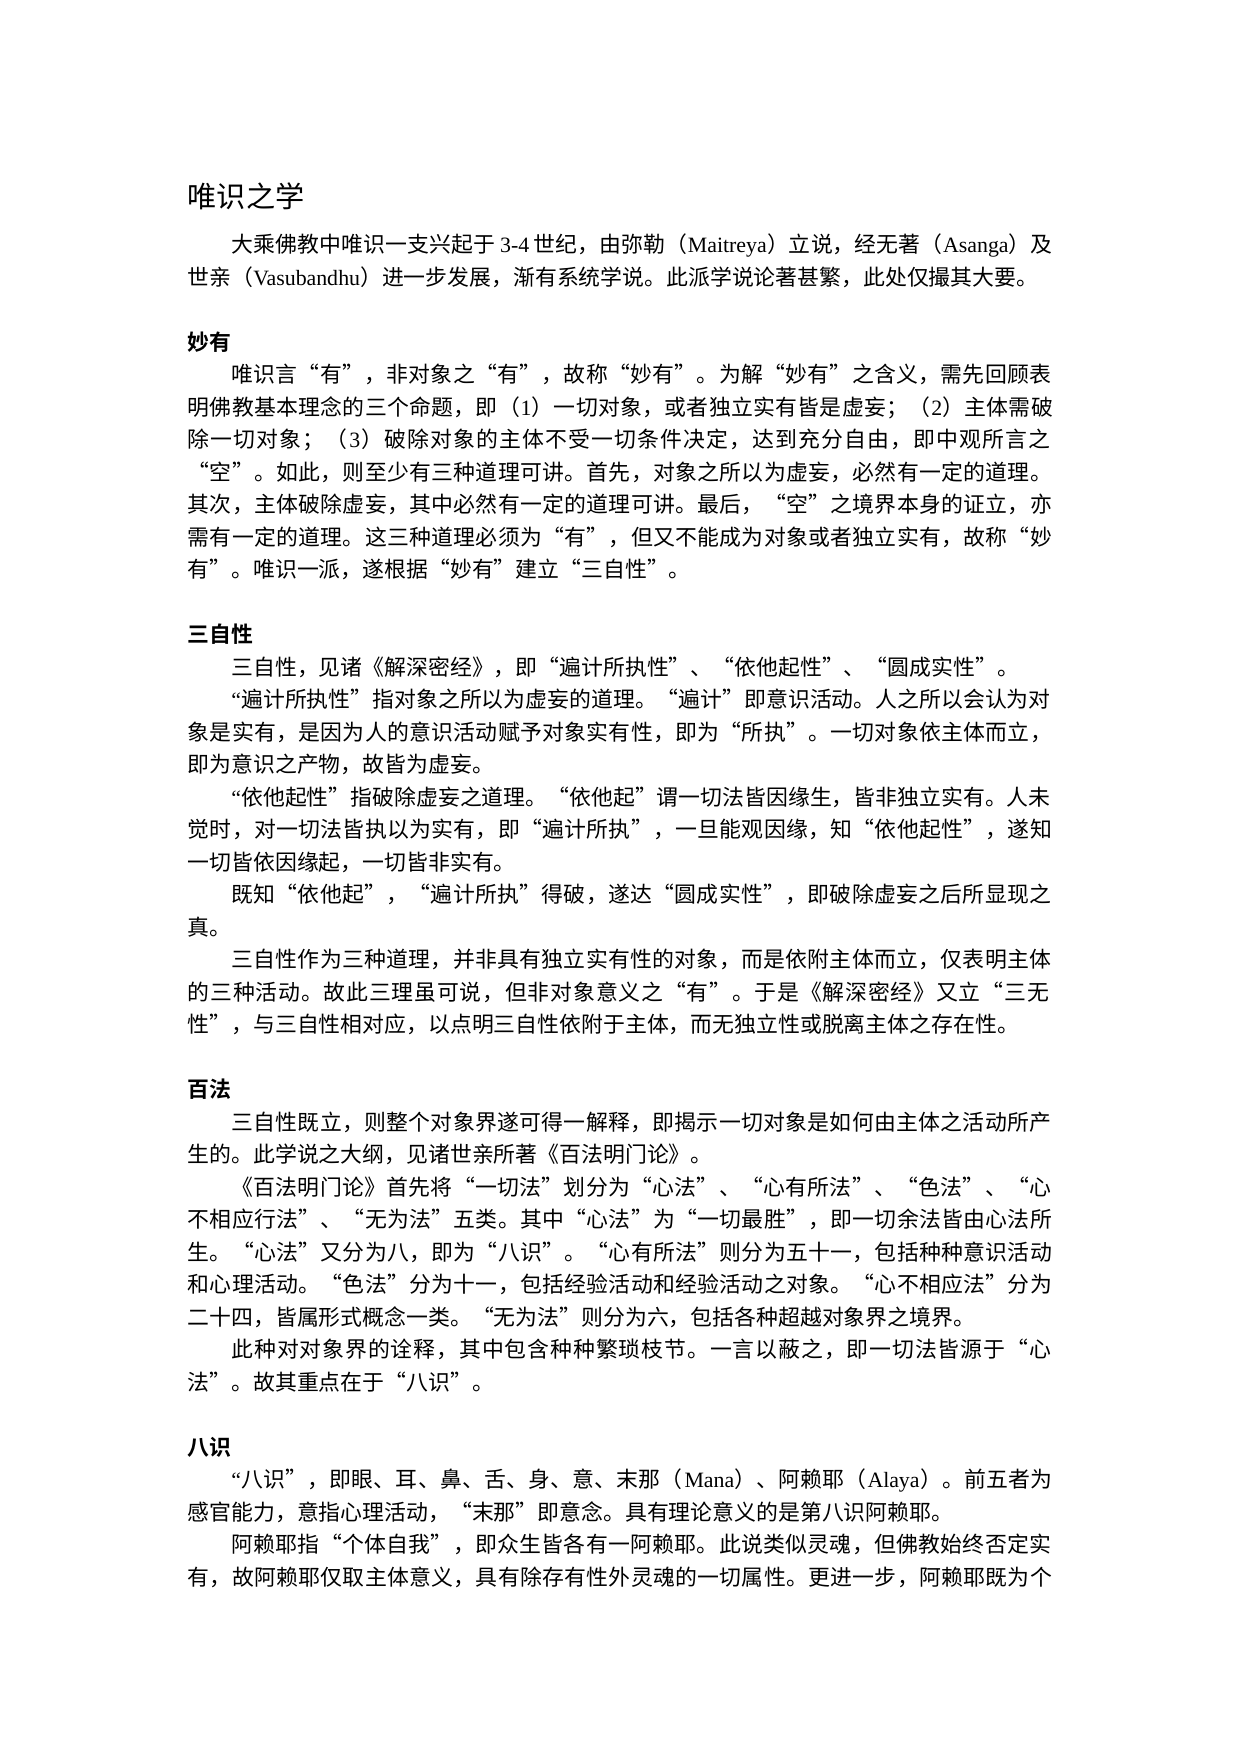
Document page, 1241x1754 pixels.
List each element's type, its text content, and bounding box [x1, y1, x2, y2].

text 唯识之学 [187, 162, 1053, 227]
text 唯识言“有”，非对象之“有”，故称“妙有”。为解“妙有”之含义，需先回顾表明佛教基本理念的三个命题，即（1）一切对象，或者独立实有皆是虚妄；（2）主体需破除一切对象；（3）破除对象的主体不受一切条件决定，达到充分自由，即中观所言之“空”。如此，则至少有三种道理可讲。首先，对象之所以为虚妄，必然有一定的道理。其次，主体破除虚妄，其中必然有一定的道理可讲。最后，“空”之境界本身的证立，亦需有一定的道理。这三种道理必须为“有”，但又不能成为对象或者独立实有，故称“妙有”。唯识一派，遂根据“妙有”建立“三自性”。 [187, 357, 1053, 584]
text “依他起性”指破除虚妄之道理。“依他起”谓一切法皆因缘生，皆非独立实有。人未觉时，对一切法皆执以为实有，即“遍计所执”，一旦能观因缘，知“依他起性”，遂知一切皆依因缘起，一切皆非实有。 [187, 779, 1053, 877]
text “八识”，即眼、耳、鼻、舌、身、意、末那（Mana）、阿赖耶（Alaya）。前五者为感官能力，意指心理活动，“末那”即意念。具有理论意义的是第八识阿赖耶。 [187, 1462, 1053, 1527]
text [187, 1527, 1053, 1592]
text 三自性作为三种道理，并非具有独立实有性的对象，而是依附主体而立，仅表明主体的三种活动。故此三理虽可说，但非对象意义之“有”。于是《解深密经》又立“三无性”，与三自性相对应，以点明三自性依附于主体，而无独立性或脱离主体之存在性。 [187, 942, 1053, 1039]
text 妙有 [187, 324, 1053, 357]
text 三自性，见诸《解深密经》，即“遍计所执性”、“依他起性”、“圆成实性”。 [187, 649, 1053, 682]
text 既知“依他起”，“遍计所执”得破，遂达“圆成实性”，即破除虚妄之后所显现之真。 [187, 877, 1053, 942]
text 此种对对象界的诠释，其中包含种种繁琐枝节。一言以蔽之，即一切法皆源于“心法”。故其重点在于“八识”。 [187, 1332, 1053, 1397]
text 三自性 [187, 617, 1053, 649]
text 百法 [187, 1072, 1053, 1104]
text 大乘佛教中唯识一支兴起于3-4世纪，由弥勒（Maitreya）立说，经无著（Asanga）及世亲（Vasubandhu）进一步发展，渐有系统学说。此派学说论著甚繁，此处仅撮其大要。 [187, 227, 1053, 292]
text 《百法明门论》首先将“一切法”划分为“心法”、“心有所法”、“色法”、“心不相应行法”、“无为法”五类。其中“心法”为“一切最胜”，即一切余法皆由心法所生。“心法”又分为八，即为“八识”。“心有所法”则分为五十一，包括种种意识活动和心理活动。“色法”分为十一，包括经验活动和经验活动之对象。“心不相应法”分为二十四，皆属形式概念一类。“无为法”则分为六，包括各种超越对象界之境界。 [187, 1169, 1053, 1332]
text “遍计所执性”指对象之所以为虚妄的道理。“遍计”即意识活动。人之所以会认为对象是实有，是因为人的意识活动赋予对象实有性，即为“所执”。一切对象依主体而立，即为意识之产物，故皆为虚妄。 [187, 682, 1053, 779]
text 三自性既立，则整个对象界遂可得一解释，即揭示一切对象是如何由主体之活动所产生的。此学说之大纲，见诸世亲所著《百法明门论》。 [187, 1104, 1053, 1169]
text 八识 [187, 1429, 1053, 1462]
